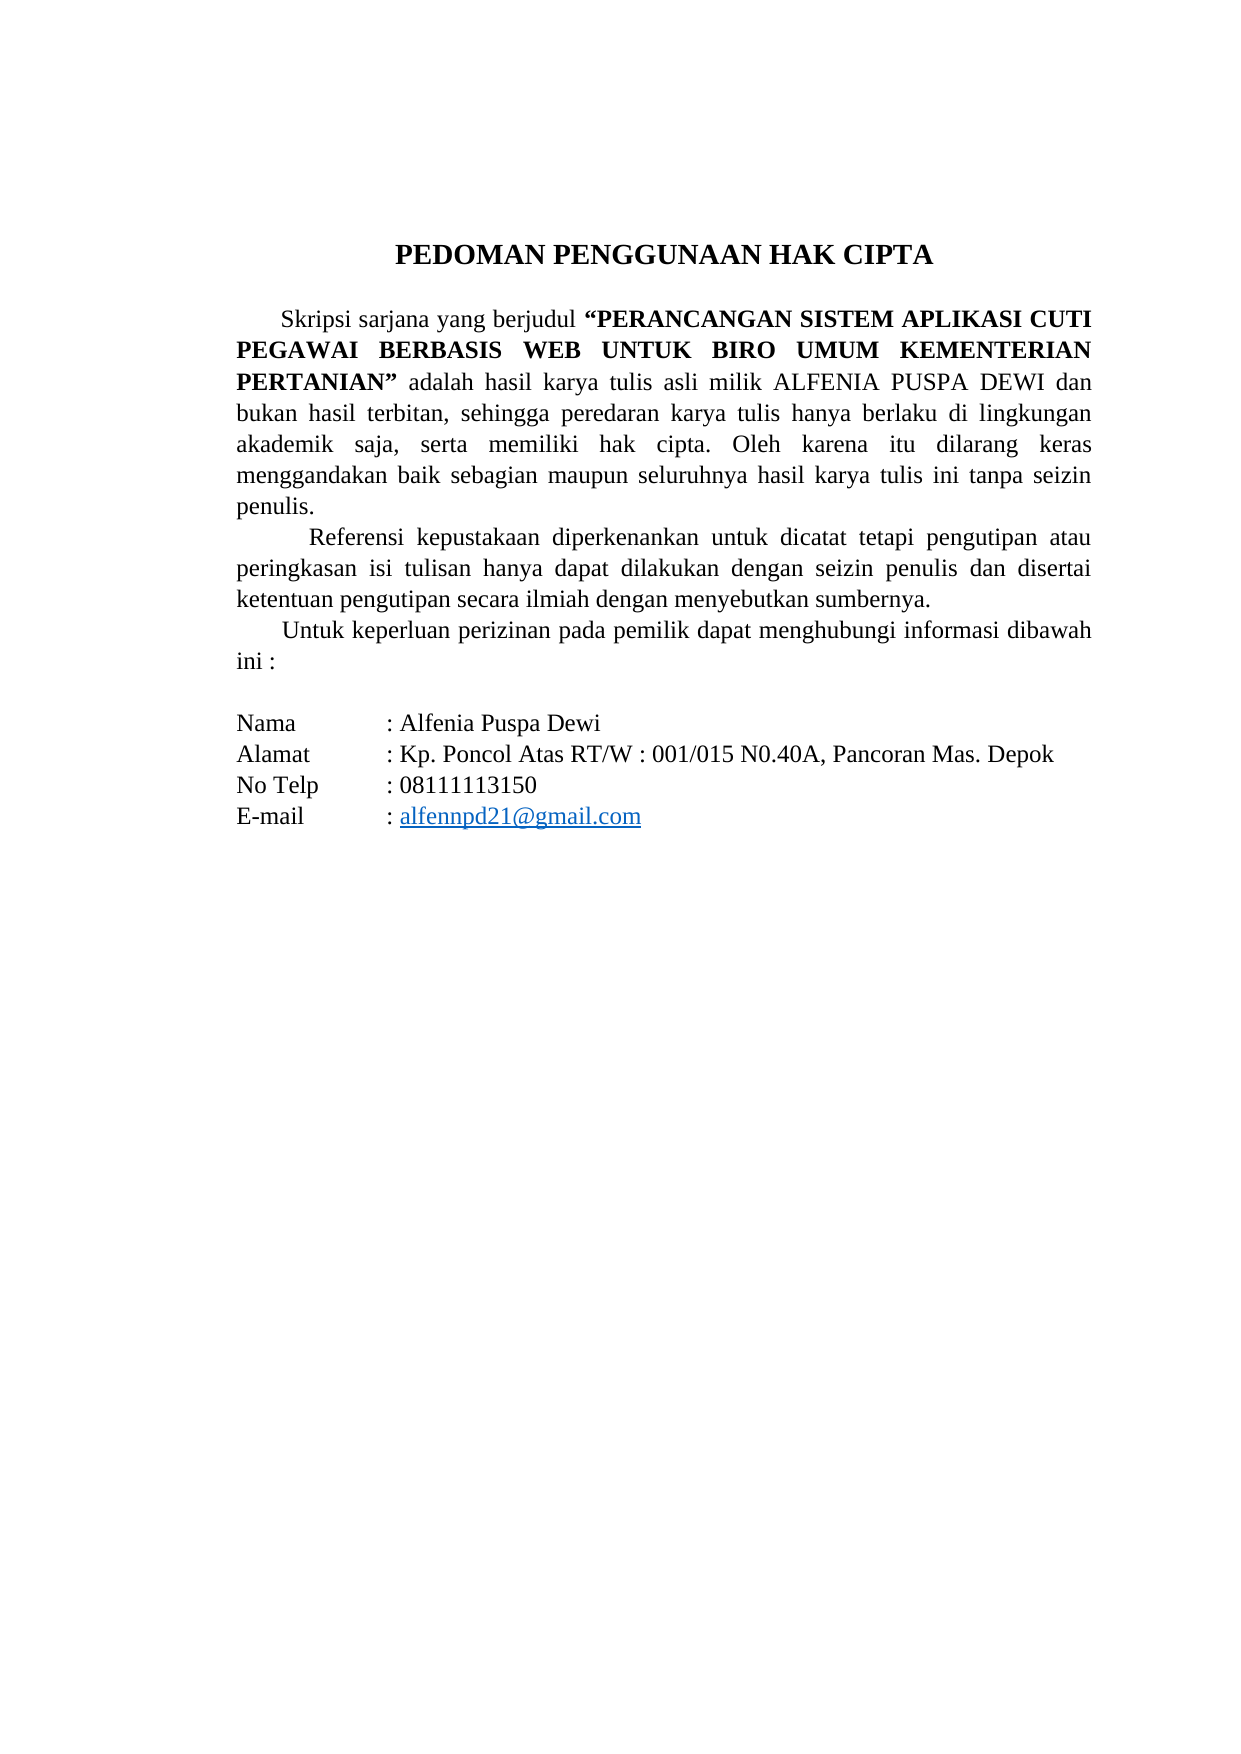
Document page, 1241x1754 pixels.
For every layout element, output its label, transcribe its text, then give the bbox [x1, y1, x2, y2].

text Alamat : Kp. Poncol Atas RT/W : 001/015 N0.40A, Pancoran Mas. Depok [236, 739, 1092, 768]
text Skripsi sarjana yang berjudul “PERANCANGAN SISTEM APLIKASI CUTI PEGAWAI BERBASIS WEB UNTUK BIRO UMUM KEMENTERIAN PERTANIAN” adalah hasil karya tulis asli milik ALFENIA PUSPA DEWI dan bukan hasil terbitan, sehingga peredaran karya tulis hanya berlaku di lingkungan akademik saja, serta memiliki hak cipta. Oleh karena itu dilarang keras menggandakan baik sebagian maupun seluruhnya hasil karya tulis ini tanpa seizin penulis. [236, 304, 1092, 519]
text Nama : Alfenia Puspa Dewi [236, 708, 1092, 737]
text Referensi kepustakaan diperkenankan untuk dicatat tetapi pengutipan atau peringkasan isi tulisan hanya dapat dilakukan dengan seizin penulis dan disertai ketentuan pengutipan secara ilmiah dengan menyebutkan sumbernya. [236, 522, 1092, 613]
text E-mail : alfennpd21@gmail.com [236, 801, 1092, 830]
text PEDOMAN PENGGUNAAN HAK CIPTA [236, 237, 1092, 271]
text Untuk keperluan perizinan pada pemilik dapat menghubungi informasi dibawah ini : [236, 615, 1092, 675]
text No Telp : 08111113150 [236, 770, 1092, 799]
